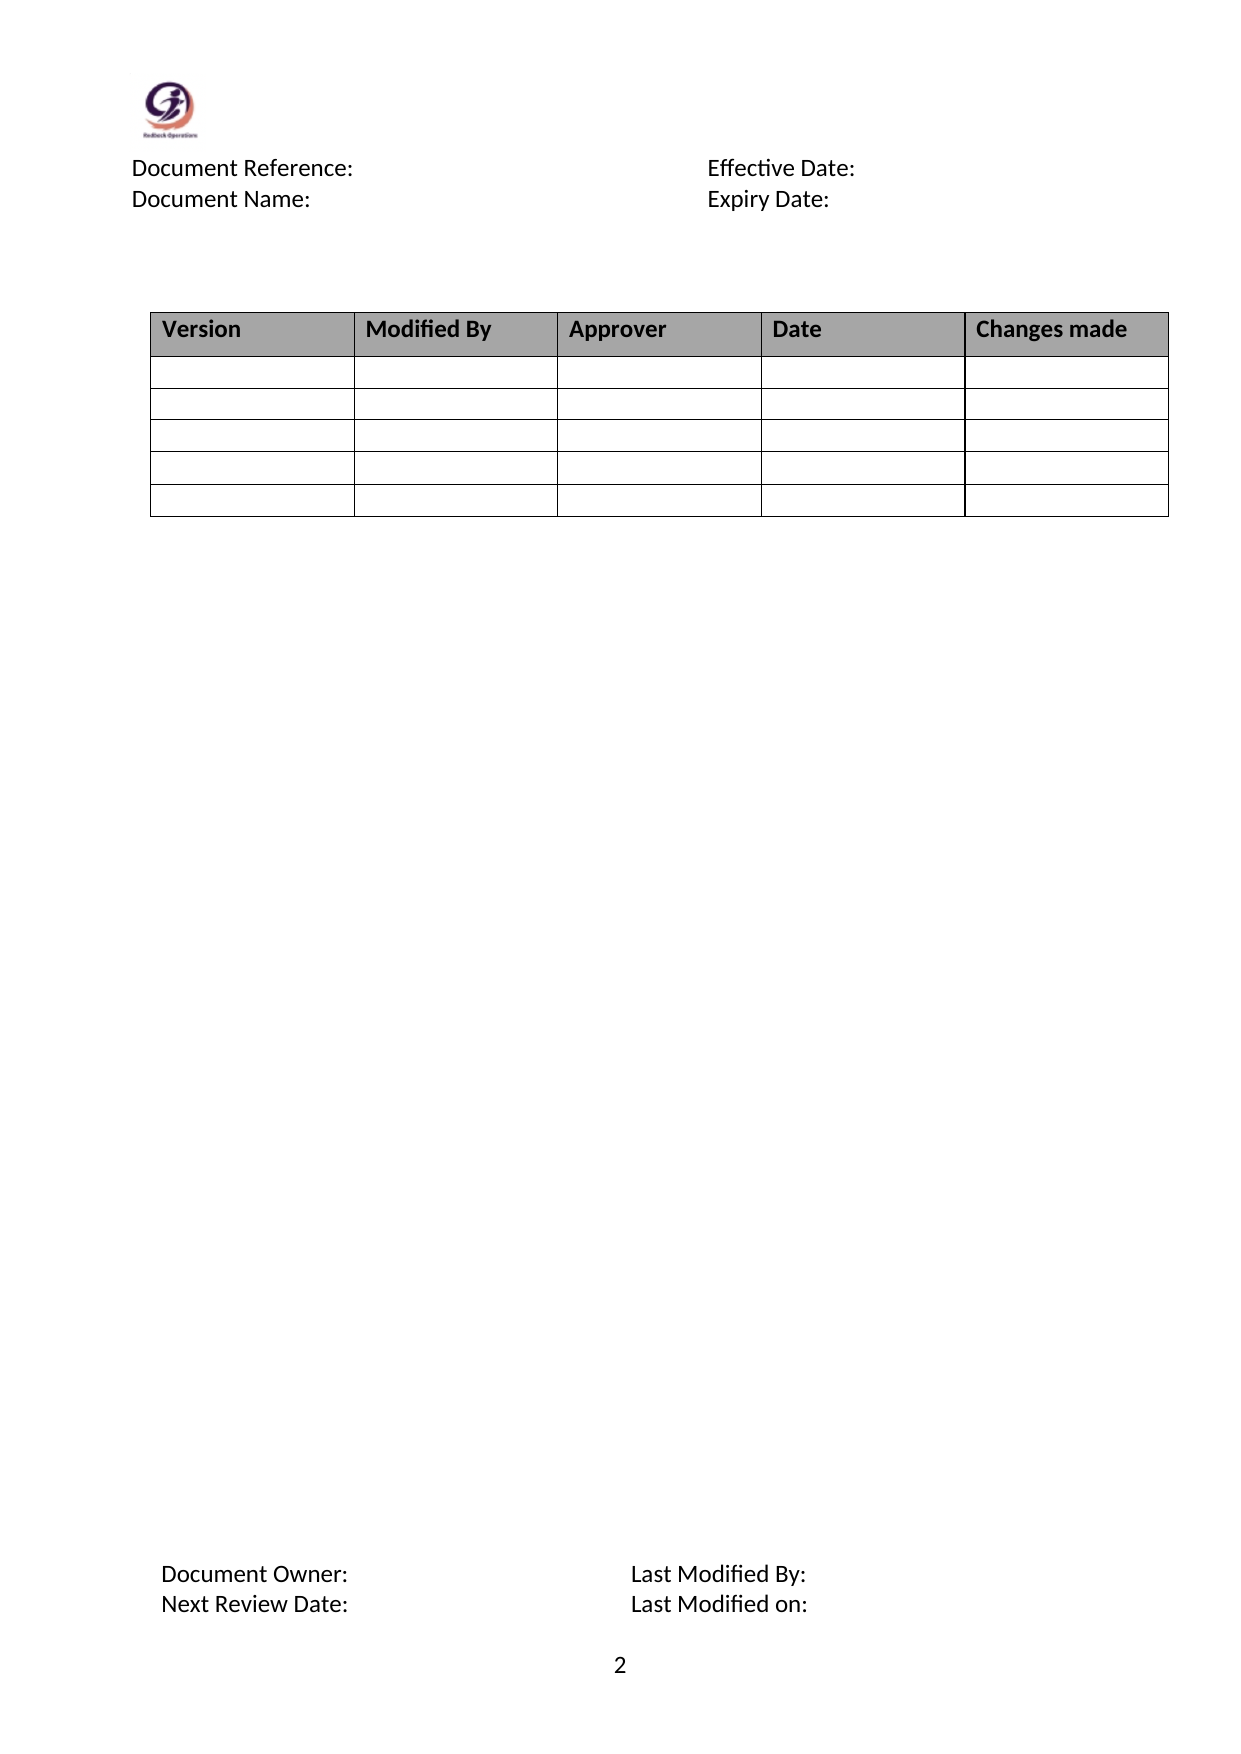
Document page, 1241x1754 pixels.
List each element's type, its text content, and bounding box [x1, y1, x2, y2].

table_header Date [762, 313, 964, 356]
table_header Version [151, 313, 354, 356]
table_cell [762, 420, 964, 451]
table_cell [355, 420, 557, 451]
table_cell [558, 420, 761, 451]
table_header Approver [558, 313, 761, 356]
table_cell [966, 389, 1168, 419]
table_cell [355, 485, 557, 516]
table_cell [558, 389, 761, 419]
table_cell [151, 452, 354, 484]
table_cell [151, 485, 354, 516]
table_cell [966, 357, 1168, 388]
picture [129, 73, 206, 151]
table_cell [355, 389, 557, 419]
table_cell [355, 452, 557, 484]
table_cell [762, 389, 964, 419]
table_cell [966, 485, 1168, 516]
table_cell [355, 357, 557, 388]
table_cell [151, 389, 354, 419]
table_cell [558, 452, 761, 484]
table_cell [151, 357, 354, 388]
table_cell [762, 485, 964, 516]
table_cell [762, 357, 964, 388]
table_cell [558, 357, 761, 388]
table_header Modified By [355, 313, 557, 356]
table_cell [966, 420, 1168, 451]
table_cell [966, 452, 1168, 484]
table_cell [762, 452, 964, 484]
table_cell [151, 420, 354, 451]
table_cell [558, 485, 761, 516]
table_header Changes made [966, 313, 1168, 356]
